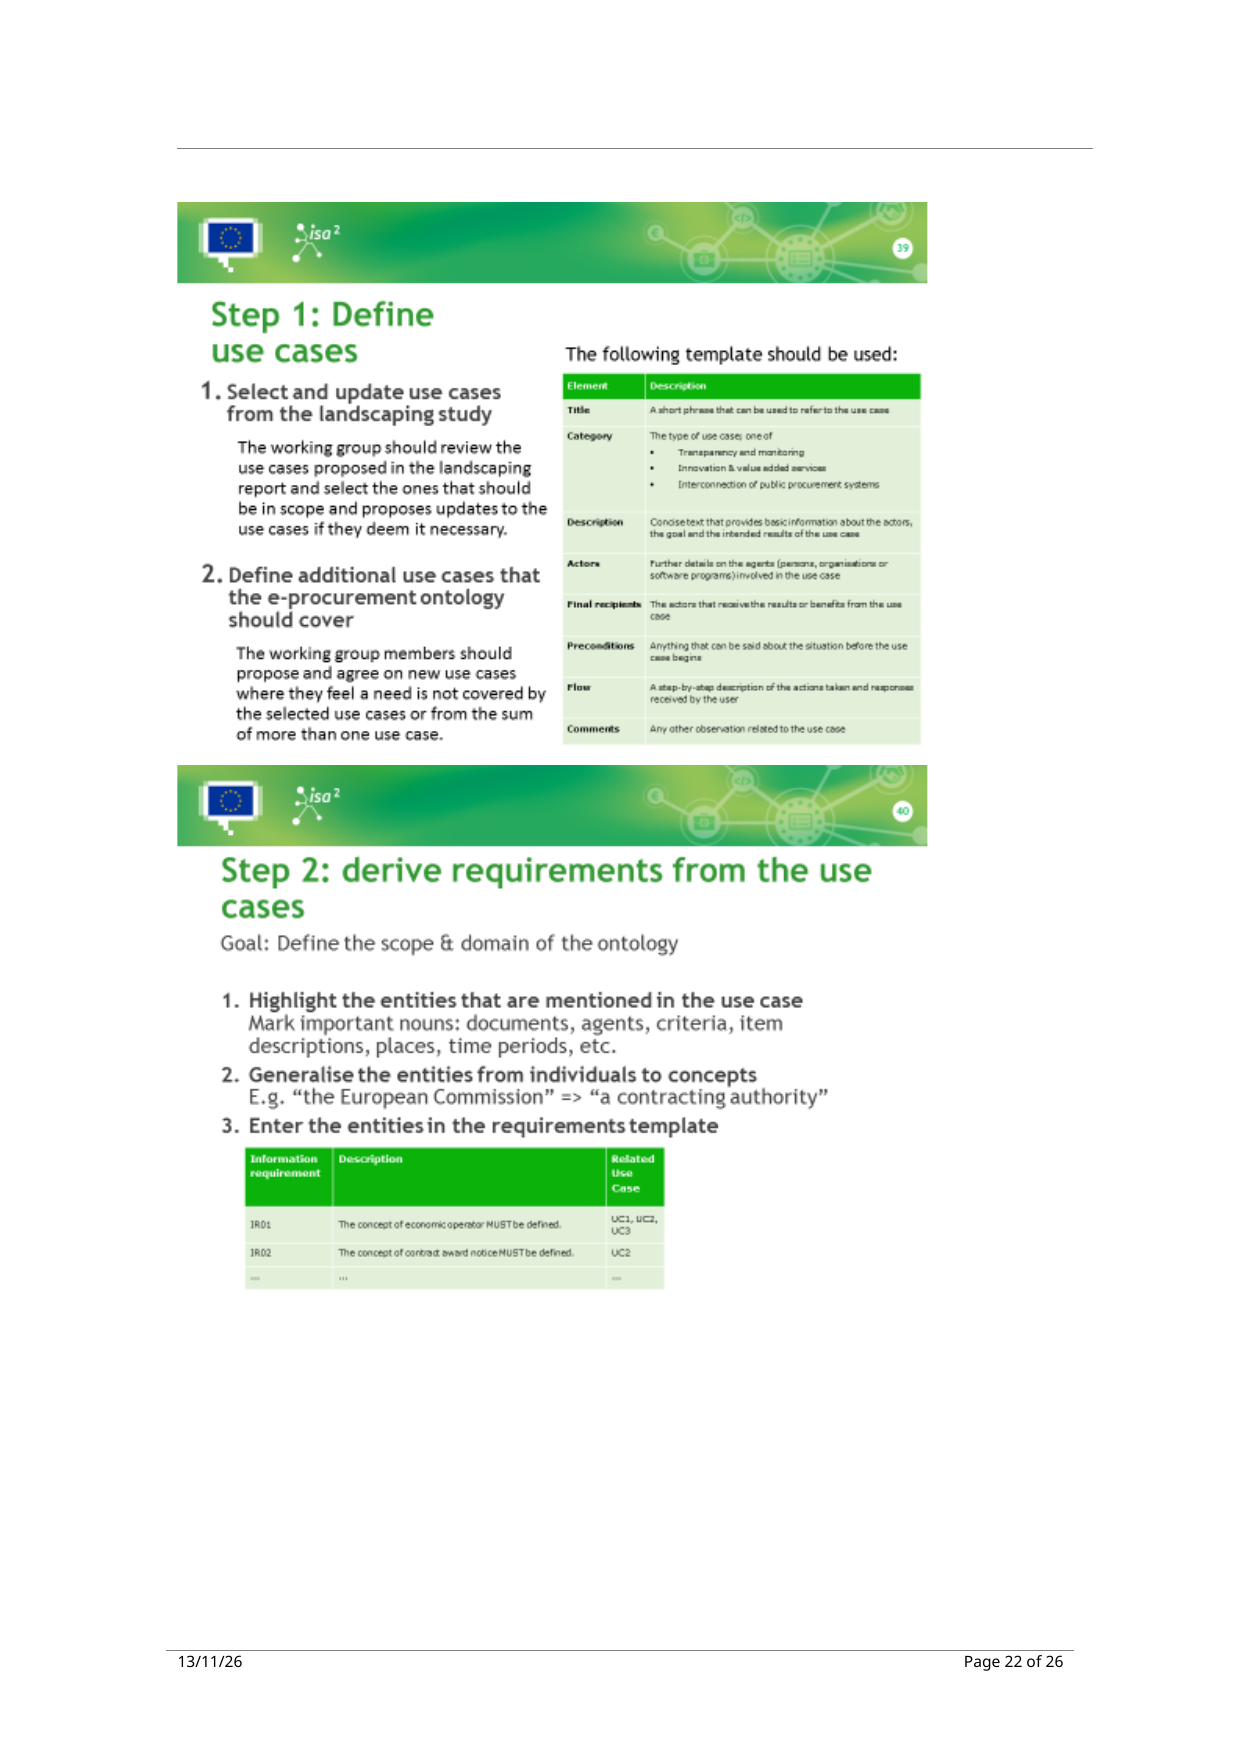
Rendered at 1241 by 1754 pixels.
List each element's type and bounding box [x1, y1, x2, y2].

picture [177, 202, 928, 1329]
